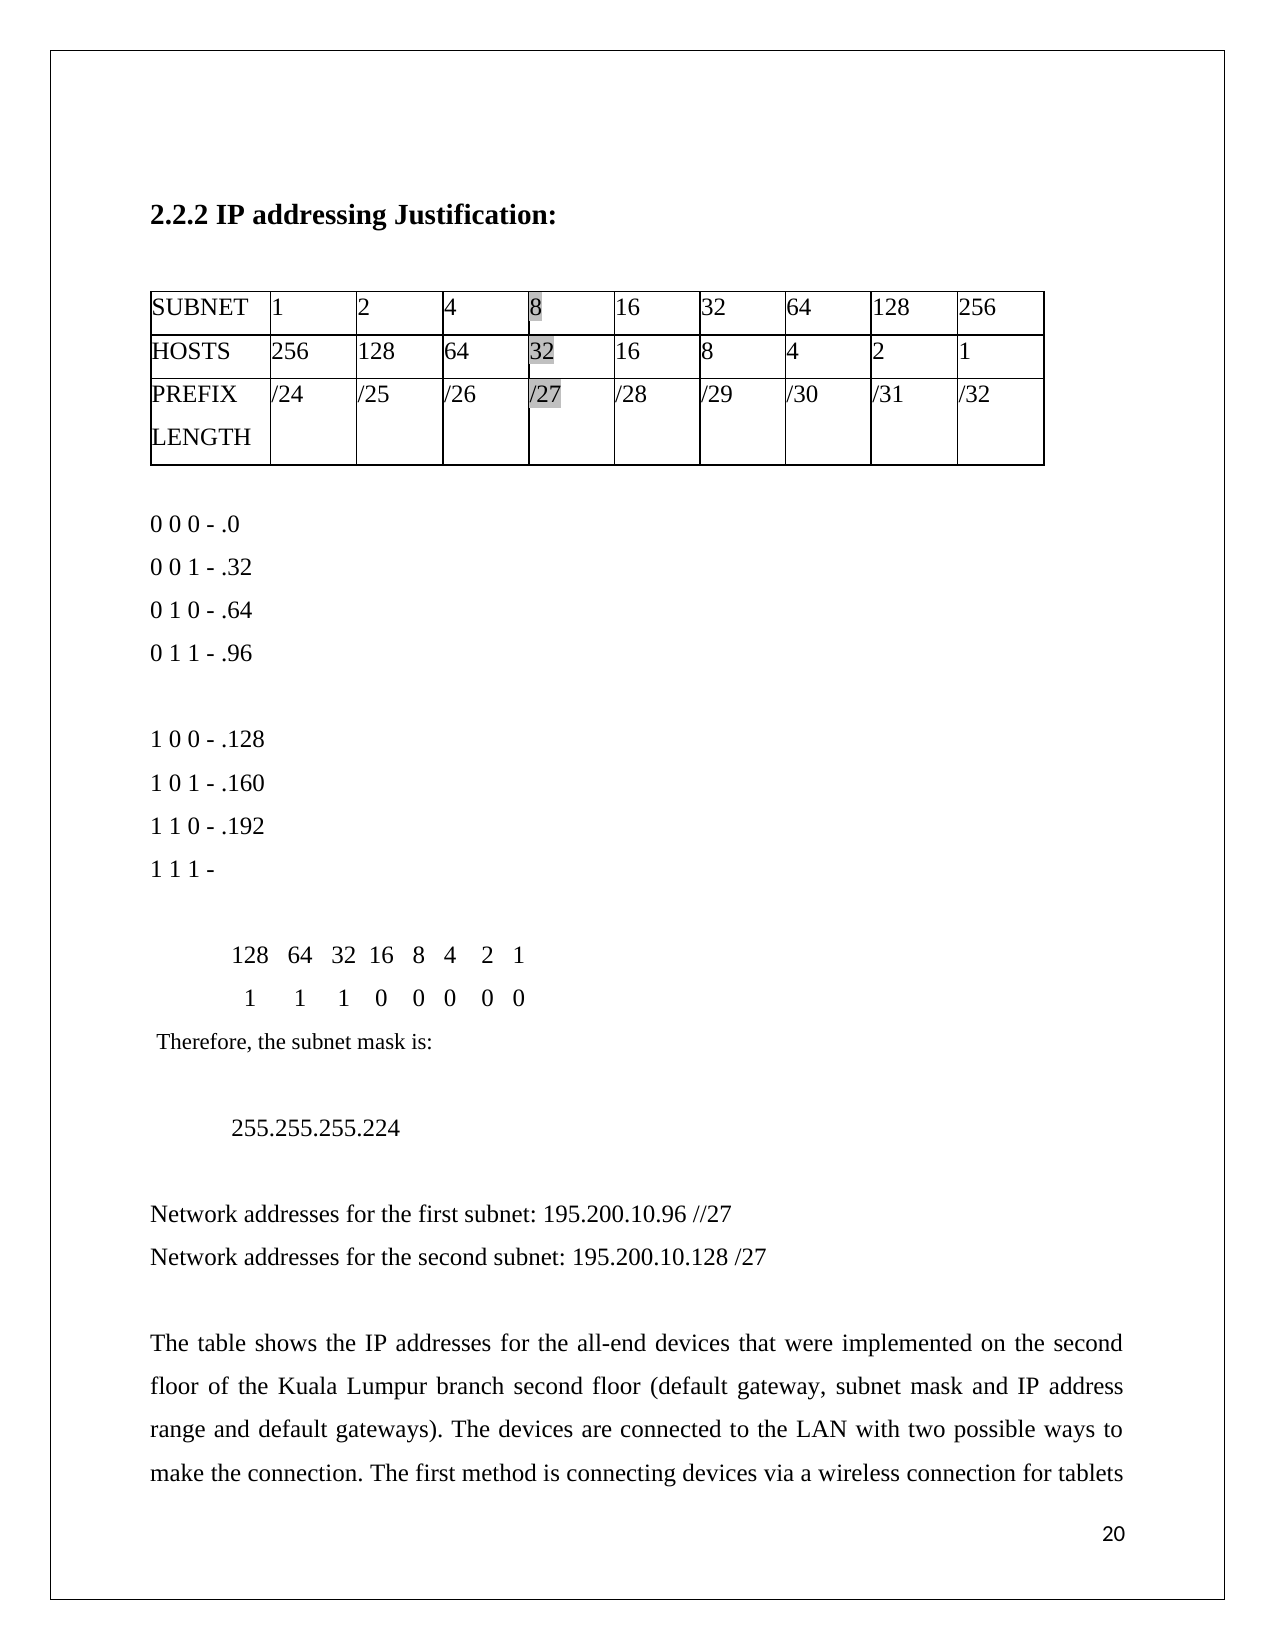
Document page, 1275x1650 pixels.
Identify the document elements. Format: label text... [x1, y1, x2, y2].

table_cell 16 [615, 336, 699, 378]
table_cell 256 [271, 336, 356, 378]
table_cell 4 [786, 336, 870, 378]
text 1 0 0 - .128 [150, 724, 1125, 753]
table_cell /27 [530, 379, 614, 464]
table_cell /32 [958, 379, 1043, 464]
table_cell /26 [444, 379, 528, 464]
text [150, 1328, 1125, 1486]
table_cell 8 [701, 336, 785, 378]
text 0 1 0 - .64 [150, 595, 1125, 624]
table_cell /31 [872, 379, 957, 464]
text 0 0 0 - .0 [150, 509, 1125, 538]
table_cell /25 [357, 379, 442, 464]
table_header 8 [530, 292, 614, 334]
text 255.255.255.224 [225, 1113, 1125, 1141]
table_cell /24 [271, 379, 356, 464]
table_cell 1 [958, 336, 1043, 378]
text Network addresses for the second subnet: 195.200.10.128 /27 [150, 1242, 1125, 1271]
table_cell 32 [530, 336, 614, 378]
text 1 1 1 0 0 0 0 0 [231, 983, 1125, 1012]
table_cell 128 [357, 336, 442, 378]
table_header 16 [615, 292, 699, 334]
text 1 0 1 - .160 [150, 768, 1125, 796]
table_cell /28 [615, 379, 699, 464]
table_cell /29 [701, 379, 785, 464]
text 0 1 1 - .96 [150, 638, 1125, 667]
table_cell 64 [444, 336, 528, 378]
table_header 4 [444, 292, 528, 334]
table_header 64 [786, 292, 870, 334]
text 0 0 1 - .32 [150, 552, 1125, 581]
table_header 1 [271, 292, 356, 334]
subtitle 2.2.2 IP addressing Justification: [150, 197, 1125, 231]
table_header SUBNET [152, 292, 270, 334]
text 1 1 1 - [150, 854, 1125, 883]
table_cell 2 [872, 336, 957, 378]
text 128 64 32 16 8 4 2 1 [231, 940, 1125, 969]
table_header 256 [958, 292, 1043, 334]
text Therefore, the subnet mask is: [150, 1026, 1125, 1055]
text 1 1 0 - .192 [150, 811, 1125, 839]
table_header 2 [357, 292, 442, 334]
table_cell HOSTS [152, 336, 270, 378]
table_header 32 [701, 292, 785, 334]
table_cell PREFIX LENGTH [152, 379, 270, 464]
table_cell /30 [786, 379, 870, 464]
table_header 128 [872, 292, 957, 334]
text Network addresses for the first subnet: 195.200.10.96 //27 [150, 1199, 1125, 1228]
